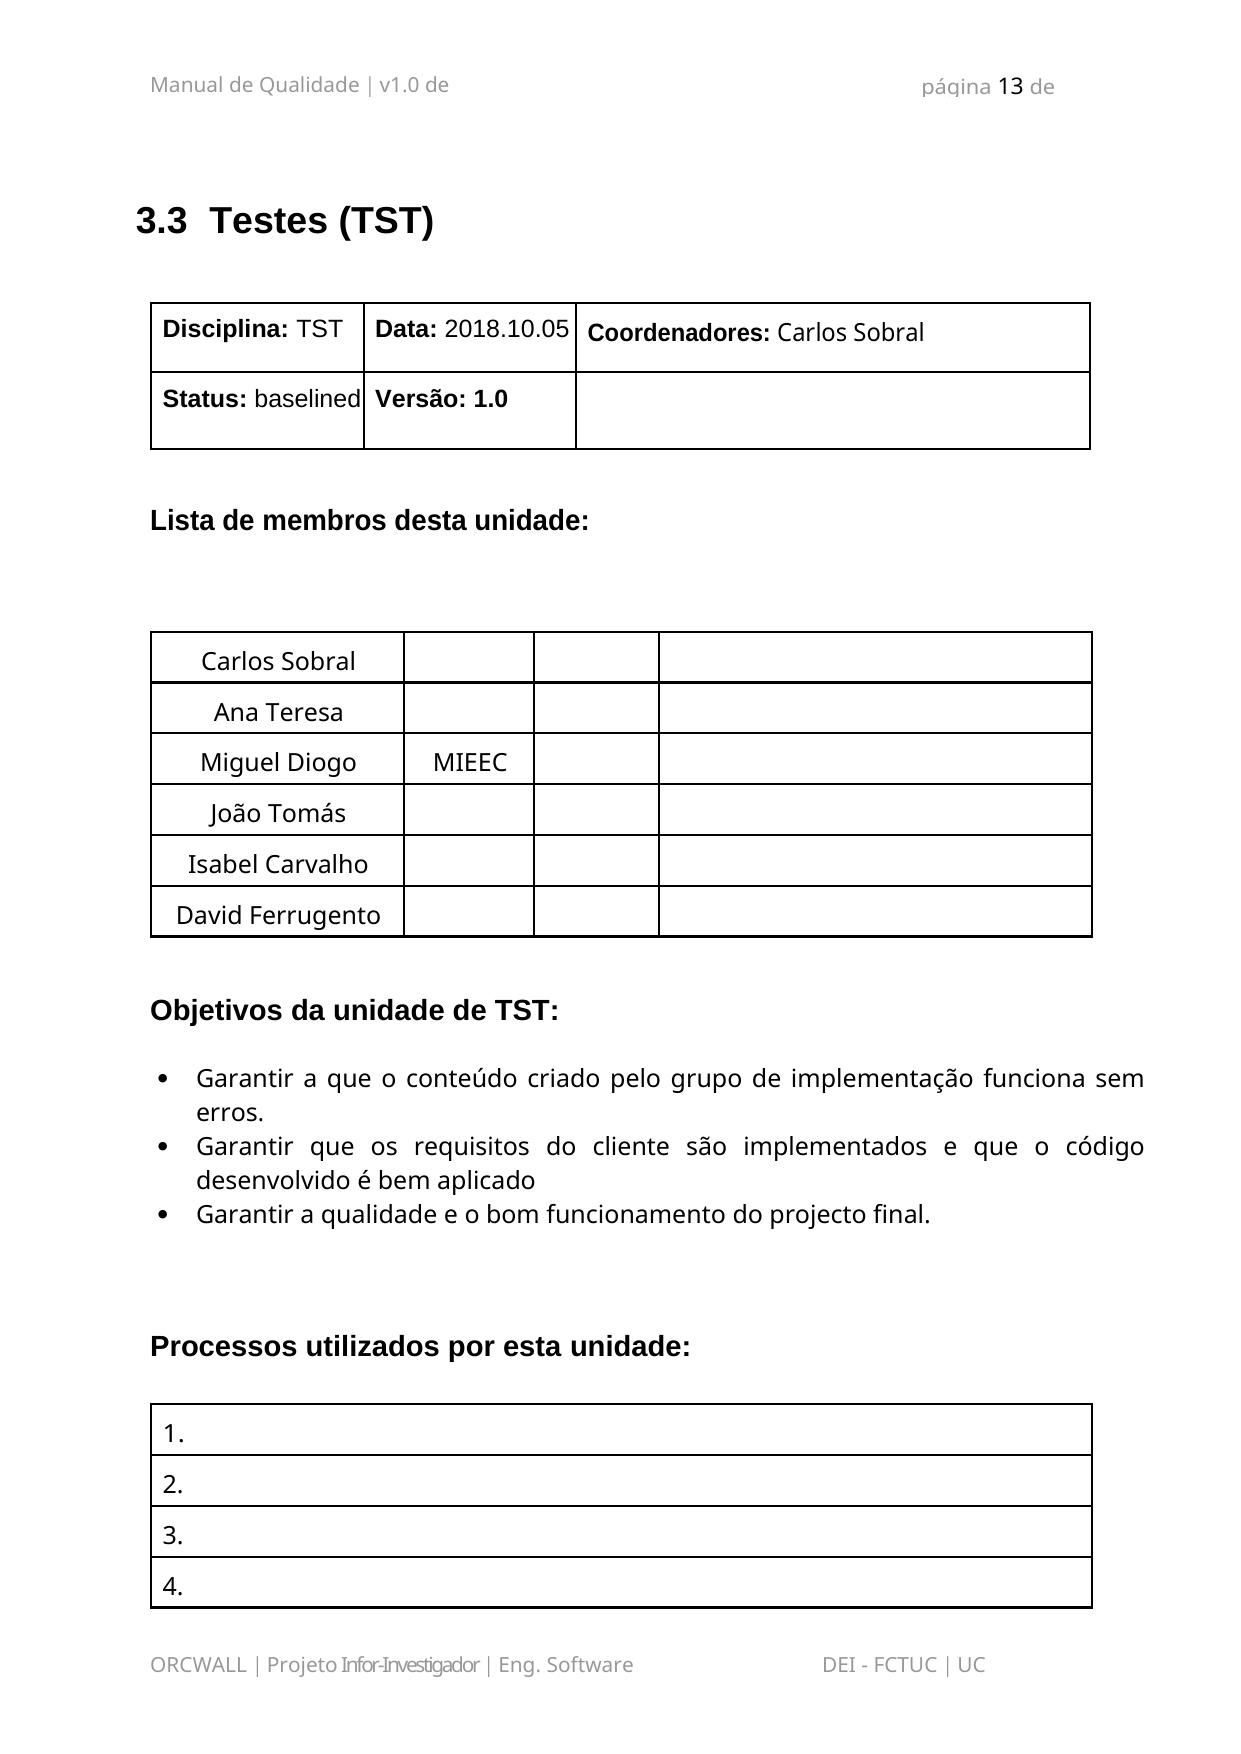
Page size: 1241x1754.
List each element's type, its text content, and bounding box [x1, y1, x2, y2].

table_cell [405, 684, 533, 732]
subtitle Testes (TST) [136, 198, 1146, 241]
table_cell MIEEC [405, 734, 533, 783]
table_cell 2. [152, 1456, 717, 1504]
table_cell Ana Teresa [152, 684, 403, 732]
table_header 1. [152, 1405, 717, 1454]
table_header Carlos Sobral [152, 633, 403, 681]
list Garantir a que o conteúdo criado pelo grupo de implementação funciona sem erros. [158, 1061, 1146, 1129]
table_cell 4. [152, 1558, 717, 1606]
table_header [535, 633, 658, 681]
table_cell [535, 734, 658, 783]
table_cell [405, 887, 533, 935]
table_cell [718, 1558, 1091, 1606]
table_cell [660, 684, 1091, 732]
table_cell [535, 836, 658, 884]
table_cell João Tomás [152, 785, 403, 834]
table_header Data: 2018.10.05 [365, 304, 575, 371]
table_cell [535, 785, 658, 834]
table_header [660, 633, 1091, 681]
text Objetivos da unidade de TST: [150, 993, 1146, 1027]
table_cell Status: baselined [152, 373, 363, 448]
table_cell Miguel Diogo [152, 734, 403, 783]
table_cell [405, 836, 533, 884]
table_cell [718, 1456, 1091, 1504]
table_cell [660, 836, 1091, 884]
table_cell [660, 785, 1091, 834]
table_cell [405, 785, 533, 834]
table_cell [577, 373, 1089, 448]
table_header Coordenadores: Carlos Sobral [577, 304, 1089, 371]
table_header Disciplina: TST [152, 304, 363, 371]
table_header [718, 1405, 1091, 1454]
list Garantir que os requisitos do cliente são implementados e que o código desenvolvido é bem aplicado [158, 1129, 1146, 1197]
table_cell [660, 734, 1091, 783]
table_cell [718, 1507, 1091, 1556]
subtitle Processos utilizados por esta unidade: [150, 1329, 1146, 1362]
table_header [405, 633, 533, 681]
table_cell [535, 684, 658, 732]
table_cell David Ferrugento [152, 887, 403, 935]
table_cell 3. [152, 1507, 717, 1556]
table_cell [535, 887, 658, 935]
table_cell Versão: 1.0 [365, 373, 575, 448]
subtitle Lista de membros desta unidade: [150, 503, 592, 537]
table_cell [660, 887, 1091, 935]
table_cell Isabel Carvalho [152, 836, 403, 884]
list Garantir a qualidade e o bom funcionamento do projecto final. [158, 1197, 1146, 1231]
